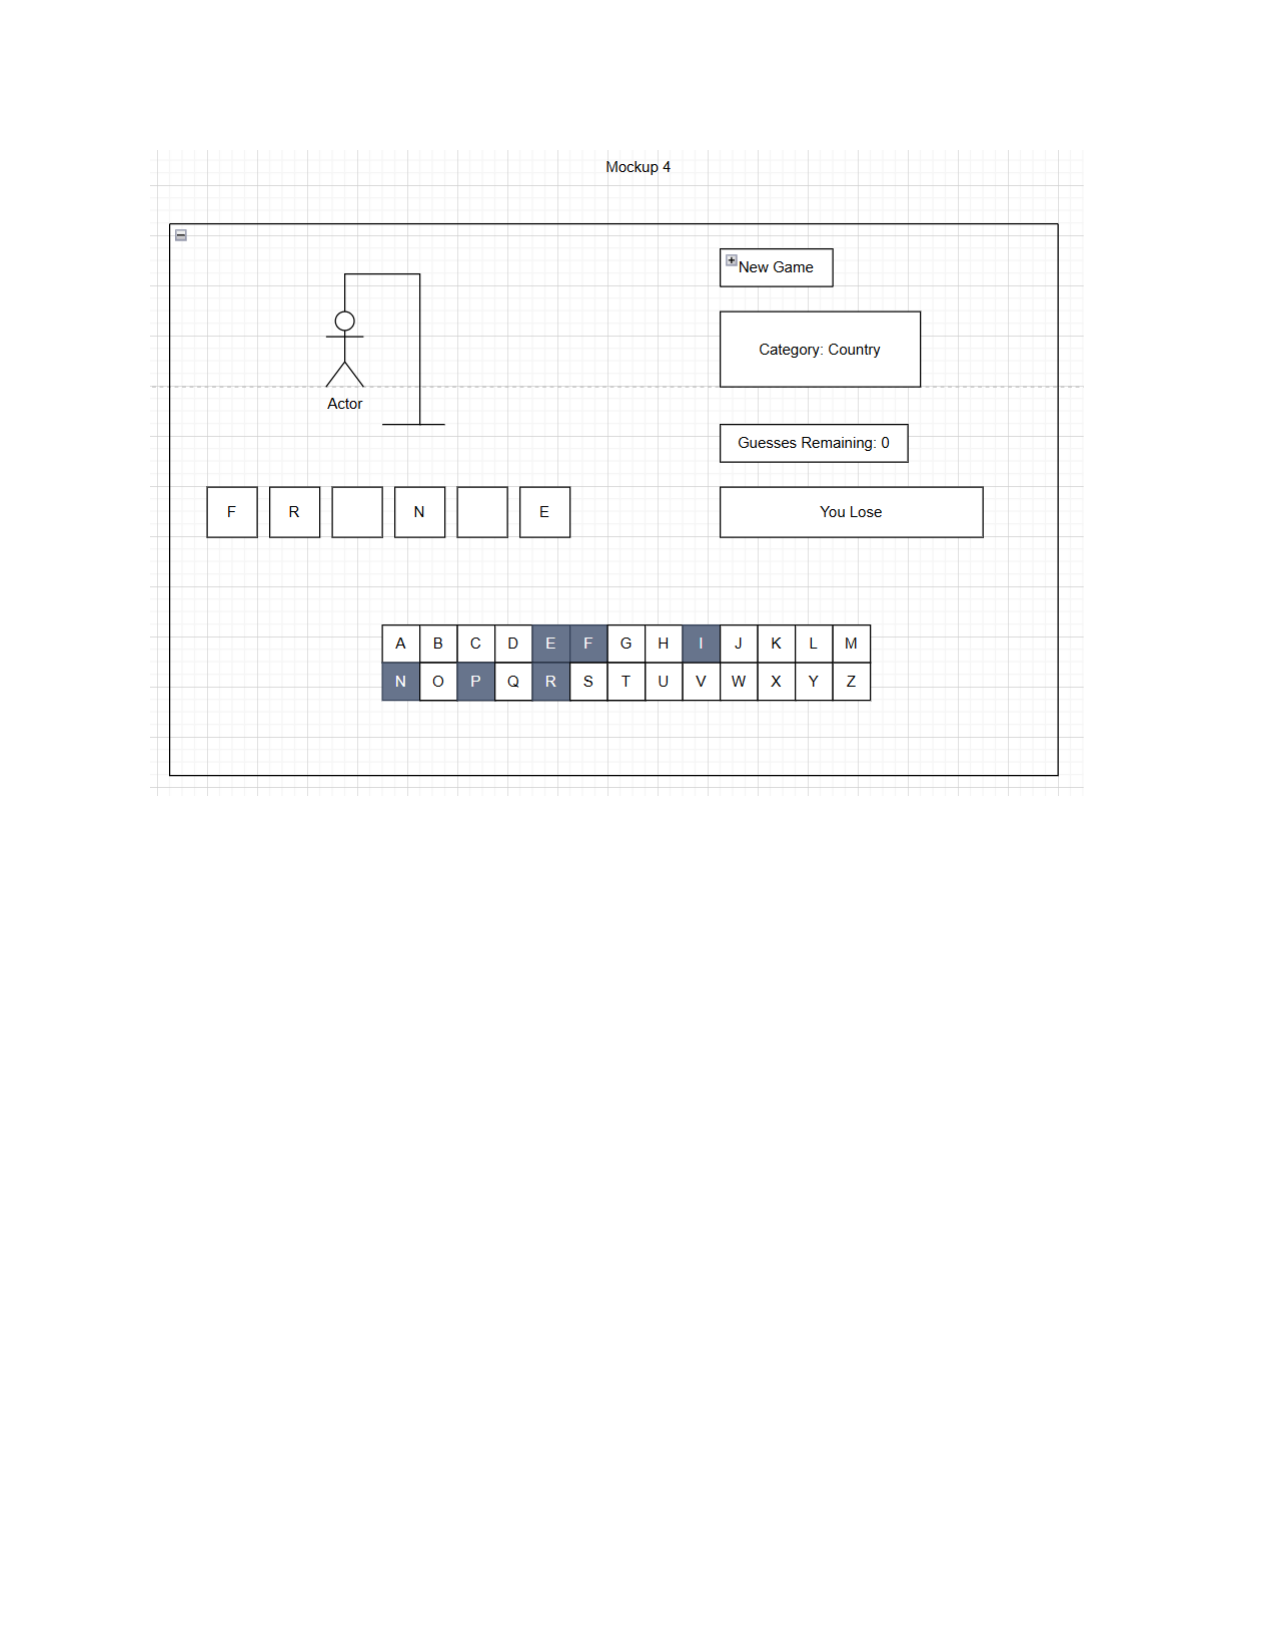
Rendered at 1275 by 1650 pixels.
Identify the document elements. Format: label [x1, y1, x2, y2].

picture [150, 150, 1084, 796]
